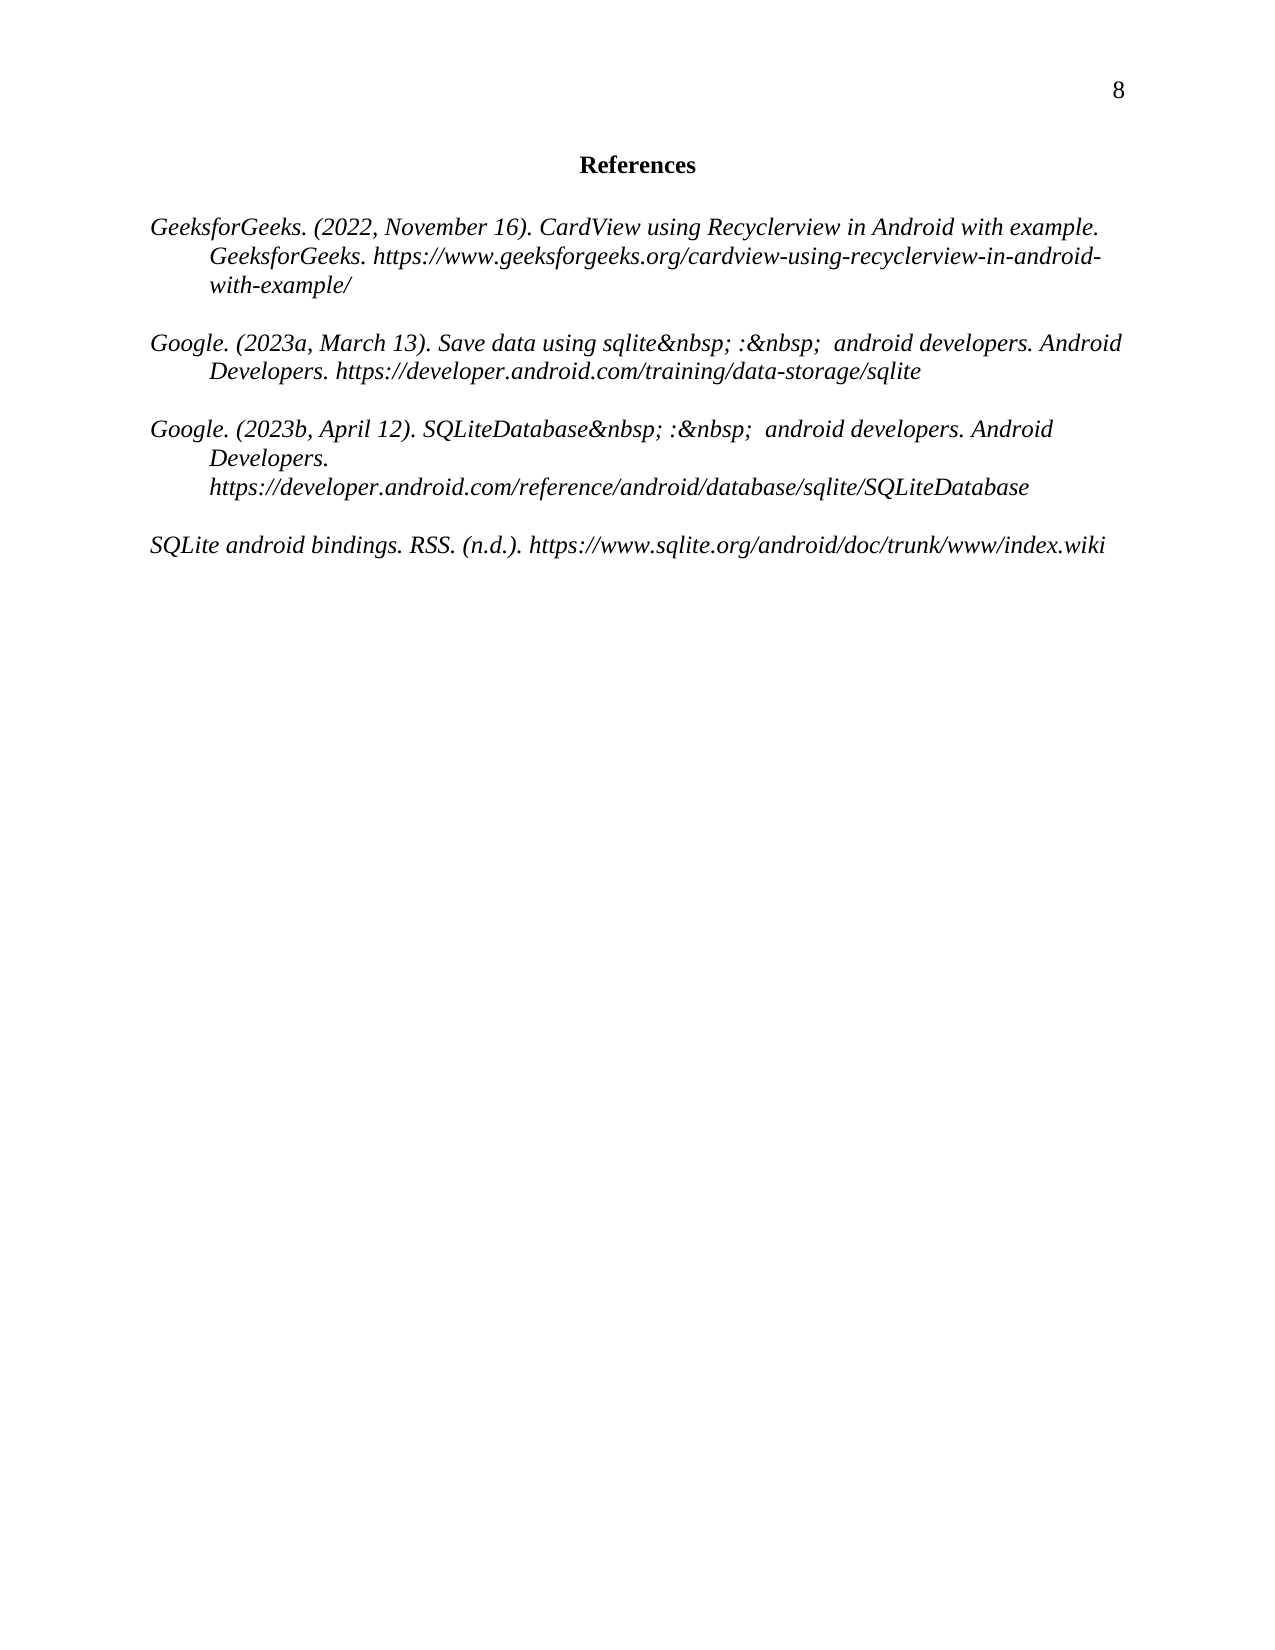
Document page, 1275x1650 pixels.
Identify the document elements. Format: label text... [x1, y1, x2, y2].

text Google. (2023a, March 13). Save data using sqlite&nbsp; :&nbsp; android developers. Android Developers. https://developer.android.com/training/data-storage/sqlite [150, 328, 1125, 385]
text References [150, 150, 1125, 179]
text Google. (2023b, April 12). SQLiteDatabase&nbsp; :&nbsp; android developers. Android Developers. https://developer.android.com/reference/android/database/sqlite/SQLiteDatabase [150, 414, 1125, 501]
text GeeksforGeeks. (2022, November 16). CardView using Recyclerview in Android with example. GeeksforGeeks. https://www.geeksforgeeks.org/cardview-using-recyclerview-in-android-with-example/ [150, 212, 1125, 298]
text SQLite android bindings. RSS. (n.d.). https://www.sqlite.org/android/doc/trunk/www/index.wiki [150, 530, 1125, 558]
